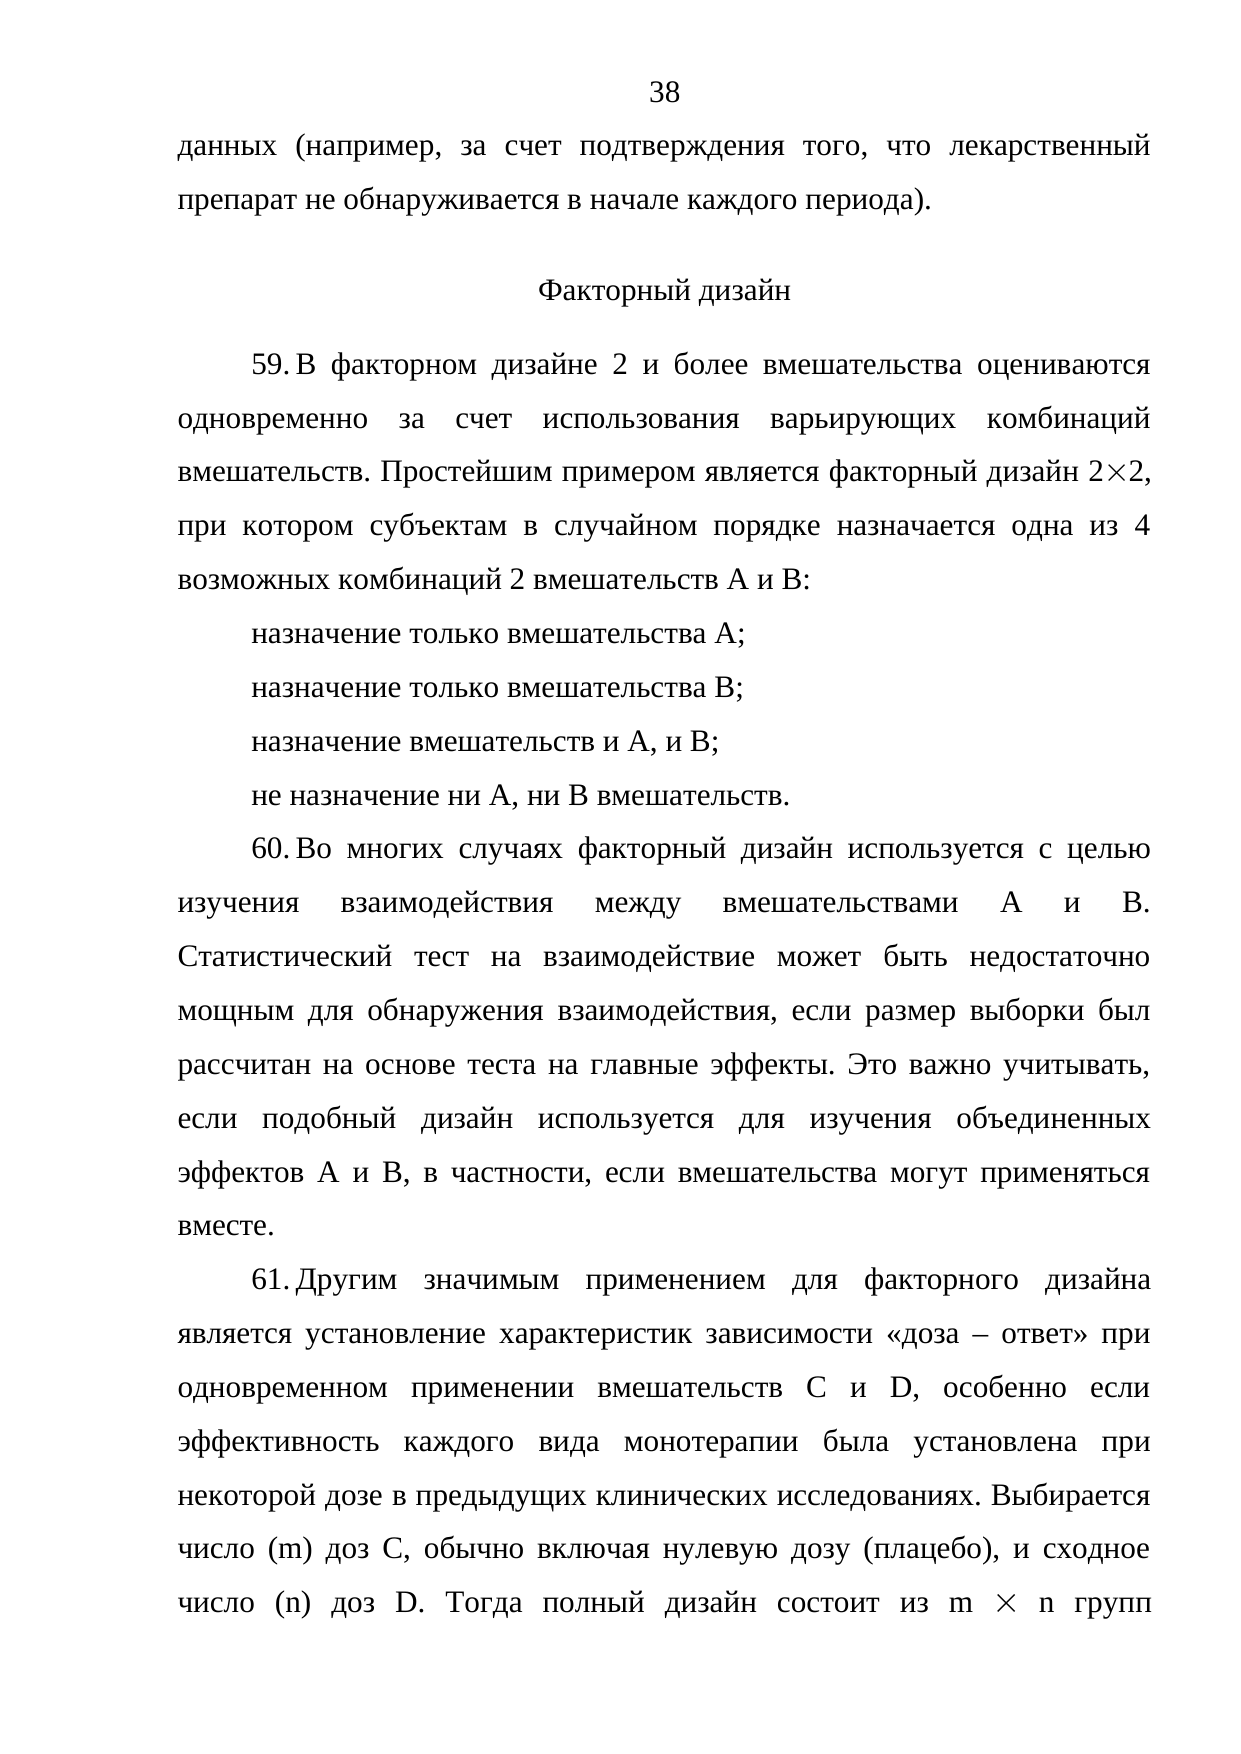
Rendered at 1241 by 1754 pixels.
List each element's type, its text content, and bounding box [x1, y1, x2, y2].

text назначение только вмешательства А; [177, 614, 1152, 650]
text назначение вмешательств и А, и В; [177, 722, 1152, 758]
text назначение только вмешательства В; [177, 668, 1152, 704]
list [177, 126, 1152, 216]
list Во многих случаях факторный дизайн используется с целью изучения взаимодействия между вмешательствами А и В. Статистический тест на взаимодействие может быть недостаточно мощным для обнаружения взаимодействия, если размер выборки был рассчитан на основе теста на главные эффекты. Это важно учитывать, если подобный дизайн используется для изучения объединенных эффектов А и В, в частности, если вмешательства могут применяться вместе. [177, 830, 1152, 1243]
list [177, 1261, 1152, 1619]
text не назначение ни А, ни В вмешательств. [177, 776, 1152, 812]
list В факторном дизайне 2 и более вмешательства оцениваются одновременно за счет использования варьирующих комбинаций вмешательств. Простейшим примером является факторный дизайн 22, при котором субъектам в случайном порядке назначается одна из 4 возможных комбинаций 2 вмешательств А и В: [177, 345, 1152, 596]
subtitle Факторный дизайн [177, 272, 1152, 307]
